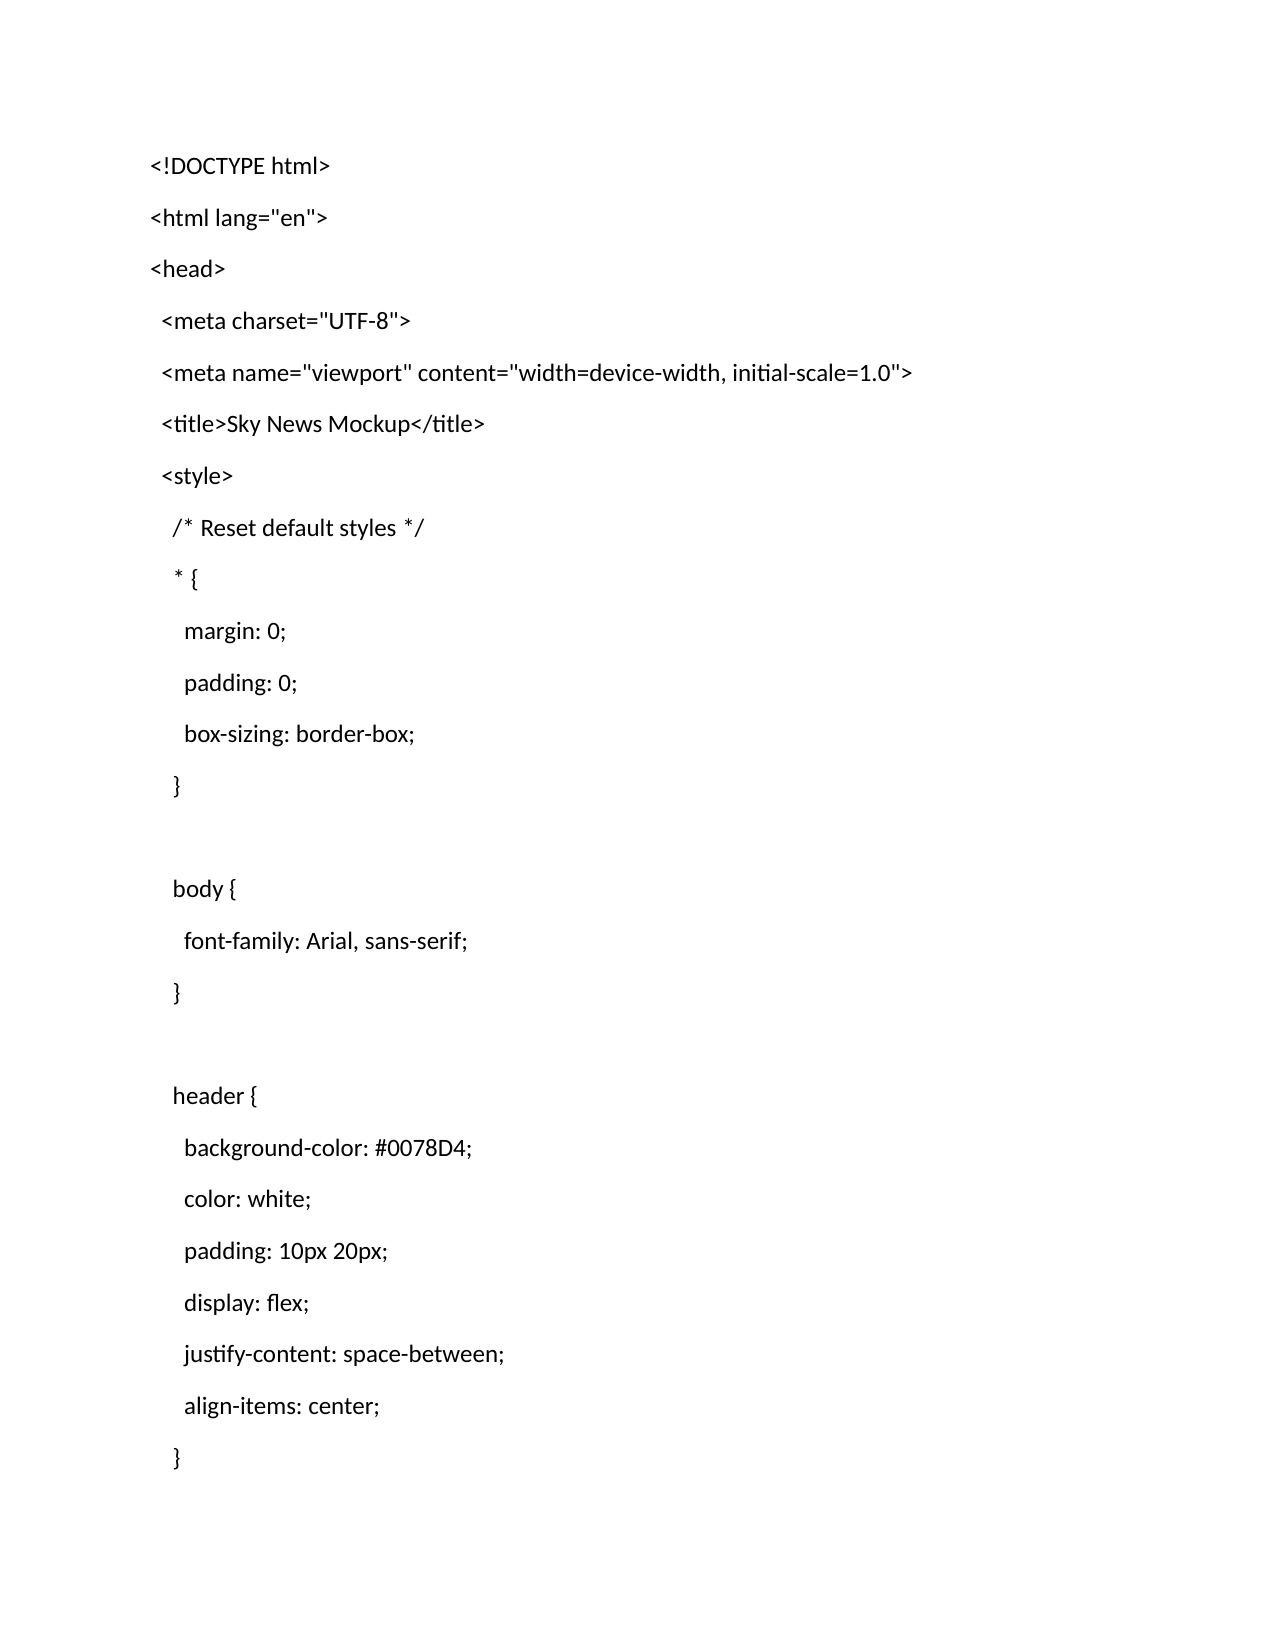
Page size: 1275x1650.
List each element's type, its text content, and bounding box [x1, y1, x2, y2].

text box-sizing: border-box; [150, 718, 1125, 749]
text margin: 0; [150, 615, 1125, 646]
text padding: 0; [150, 667, 1125, 697]
text body { [150, 873, 1125, 904]
text <!DOCTYPE html> [150, 150, 1125, 181]
text header { [150, 1080, 1125, 1111]
text color: white; [150, 1183, 1125, 1214]
text } [150, 1442, 1125, 1472]
text font-family: Arial, sans-serif; [150, 925, 1125, 956]
text <head> [150, 253, 1125, 284]
text <meta name="viewport" content="width=device-width, initial-scale=1.0"> [150, 357, 1125, 387]
text <meta charset="UTF-8"> [150, 305, 1125, 336]
text <html lang="en"> [150, 202, 1125, 232]
text <title>Sky News Mockup</title> [150, 408, 1125, 439]
text justify-content: space-between; [150, 1338, 1125, 1369]
text display: flex; [150, 1287, 1125, 1317]
text } [150, 977, 1125, 1007]
text <style> [150, 460, 1125, 491]
text } [150, 770, 1125, 801]
text /* Reset default styles */ [150, 512, 1125, 542]
text * { [150, 563, 1125, 594]
text align-items: center; [150, 1390, 1125, 1421]
text background-color: #0078D4; [150, 1132, 1125, 1162]
text padding: 10px 20px; [150, 1235, 1125, 1266]
